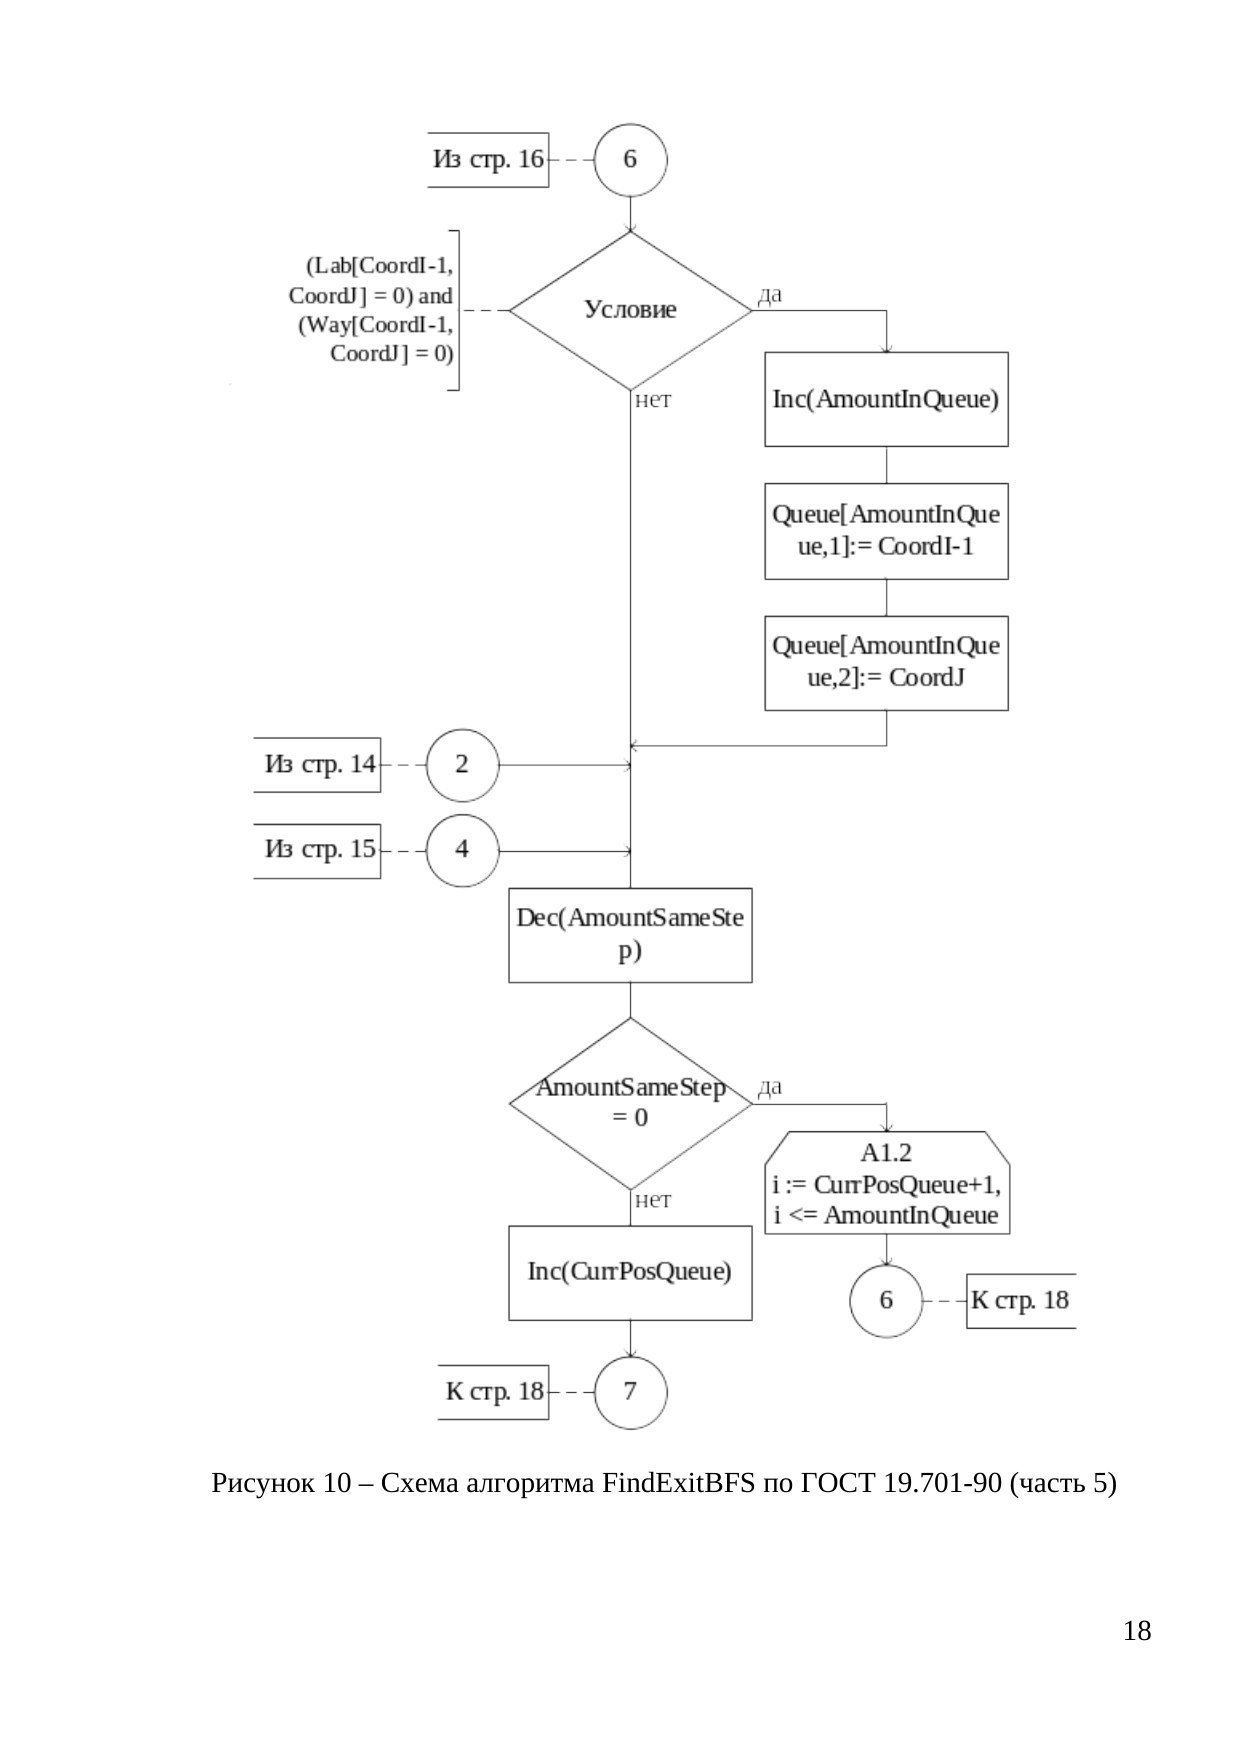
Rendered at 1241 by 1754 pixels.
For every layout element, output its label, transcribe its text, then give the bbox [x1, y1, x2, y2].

text Рисунок 10 – Схема алгоритма FindExitBFS по ГОСТ 19.701-90 (часть 5) [177, 1466, 1152, 1499]
